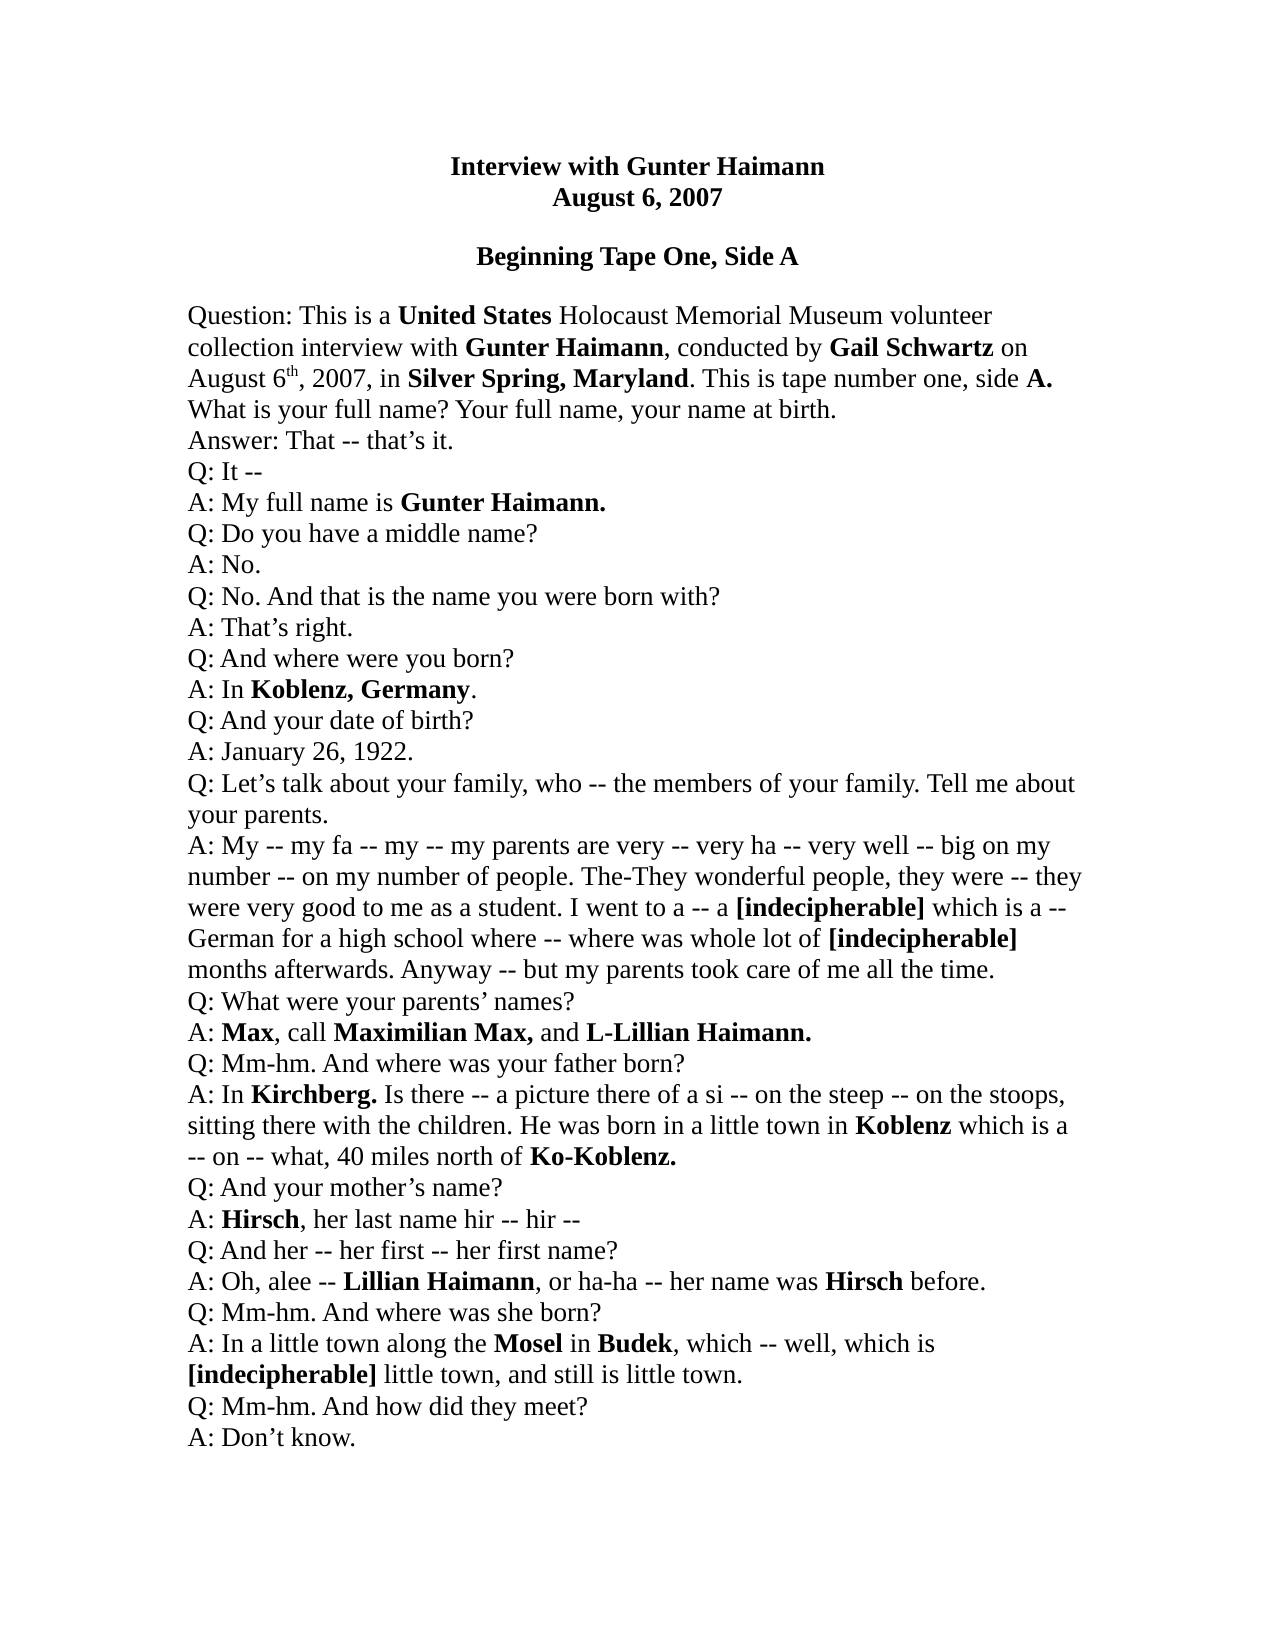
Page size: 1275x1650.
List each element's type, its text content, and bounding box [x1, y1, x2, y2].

text Interview with Gunter Haimann [187, 150, 1087, 181]
text A: Hirsch, her last name hir -- hir -- [187, 1204, 1087, 1235]
text A: My full name is Gunter Haimann. [187, 488, 1087, 519]
text A: My -- my fa -- my -- my parents are very -- very ha -- very well -- big on my number -- on my number of people. The-They wonderful people, they were -- they were very good to me as a student. I went to a -- a [indecipherable] which is a -- German for a high school where -- where was whole lot of [indecipherable] months afterwards. Anyway -- but my parents took care of me all the time. [187, 830, 1087, 986]
text A: January 26, 1922. [187, 737, 1087, 768]
text A: Don’t know. [187, 1422, 1087, 1453]
text Q: Do you have a middle name? [187, 519, 1087, 550]
text Q: What were your parents’ names? [187, 986, 1087, 1017]
text Q: Mm-hm. And how did they meet? [187, 1391, 1087, 1422]
text Q: And her -- her first -- her first name? [187, 1235, 1087, 1266]
text Answer: That -- that’s it. [187, 426, 1087, 457]
text Q: And your date of birth? [187, 706, 1087, 737]
text Beginning Tape One, Side A [187, 241, 1087, 272]
text A: In a little town along the Mosel in Budek, which -- well, which is [indecipherable] little town, and still is little town. [187, 1329, 1087, 1391]
text A: No. [187, 550, 1087, 581]
text A: That’s right. [187, 612, 1087, 643]
text August 6, 2007 [187, 181, 1087, 212]
text A: Max, call Maximilian Max, and L-Lillian Haimann. [187, 1017, 1087, 1048]
text Q: And your mother’s name? [187, 1173, 1087, 1204]
text A: In Kirchberg. Is there -- a picture there of a si -- on the steep -- on the stoops, sitting there with the children. He was born in a little town in Koblenz which is a -- on -- what, 40 miles north of Ko-Koblenz. [187, 1079, 1087, 1173]
text Q: Mm-hm. And where was she born? [187, 1298, 1087, 1329]
text Q: It -- [187, 457, 1087, 488]
text A: In Koblenz, Germany. [187, 675, 1087, 706]
text Q: And where were you born? [187, 643, 1087, 675]
text Q: Let’s talk about your family, who -- the members of your family. Tell me about your parents. [187, 768, 1087, 830]
text Q: Mm-hm. And where was your father born? [187, 1048, 1087, 1079]
text Question: This is a United States Holocaust Memorial Museum volunteer collection interview with Gunter Haimann, conducted by Gail Schwartz on August 6th, 2007, in Silver Spring, Maryland. This is tape number one, side A. What is your full name? Your full name, your name at birth. [187, 301, 1087, 426]
text A: Oh, alee -- Lillian Haimann, or ha-ha -- her name was Hirsch before. [187, 1266, 1087, 1298]
text Q: No. And that is the name you were born with? [187, 581, 1087, 612]
